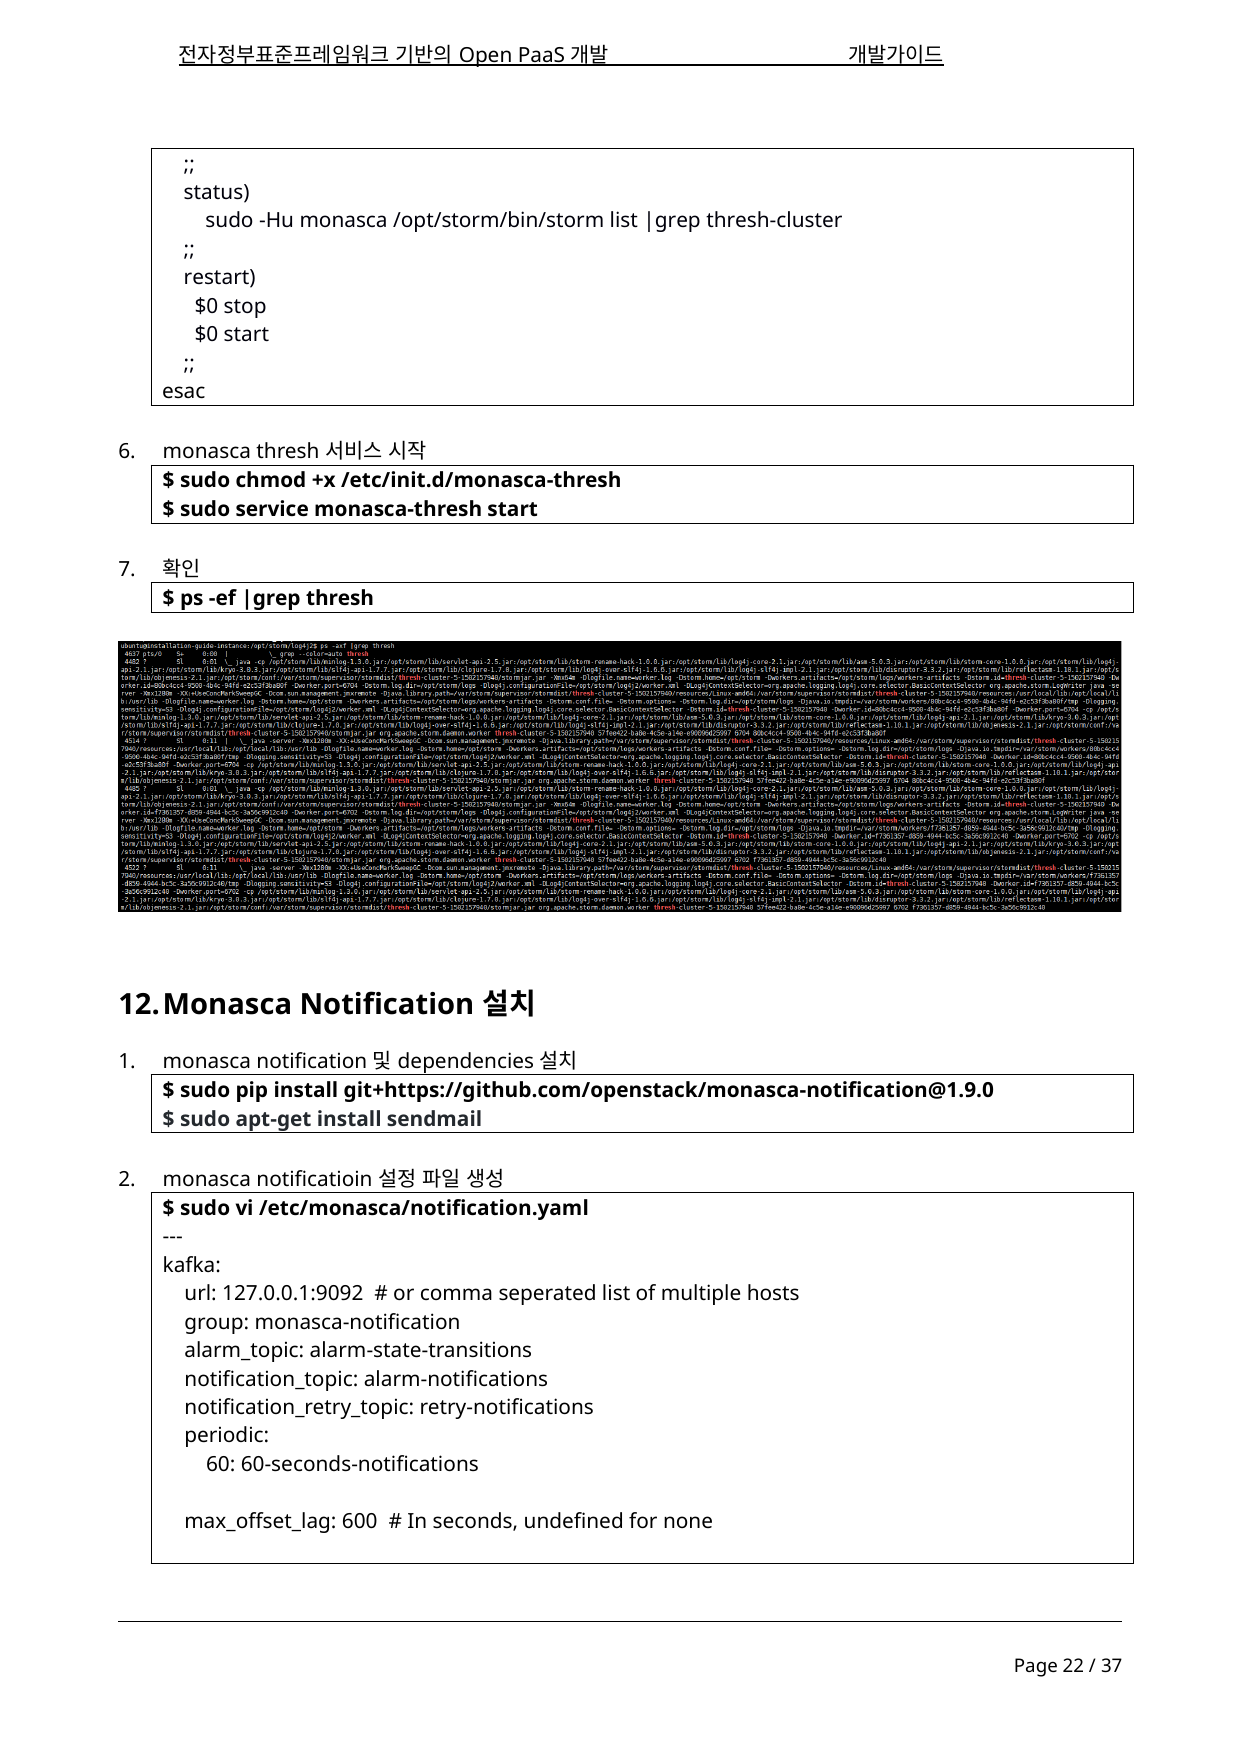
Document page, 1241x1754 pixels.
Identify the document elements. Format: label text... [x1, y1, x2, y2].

list monasca notificatioin 설정 파일 생성 [118, 1162, 1122, 1192]
table_header $ sudo pip install git+https://github.com/openstack/monasca-notification@1.9.0 $ sudo apt-get install sendmail [152, 1075, 1133, 1132]
table_header $ ps -ef |grep thresh [152, 583, 1133, 612]
table_header $ sudo chmod +x /etc/init.d/monasca-thresh $ sudo service monasca-thresh start [152, 466, 1133, 522]
list monasca thresh 서비스 시작 [118, 434, 1122, 464]
list 확인 [118, 552, 1122, 582]
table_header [152, 149, 1133, 405]
list Monasca Notification 설치 [118, 981, 1122, 1023]
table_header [152, 1193, 1133, 1563]
list monasca notification 및 dependencies 설치 [118, 1044, 1122, 1074]
picture [118, 641, 1122, 912]
